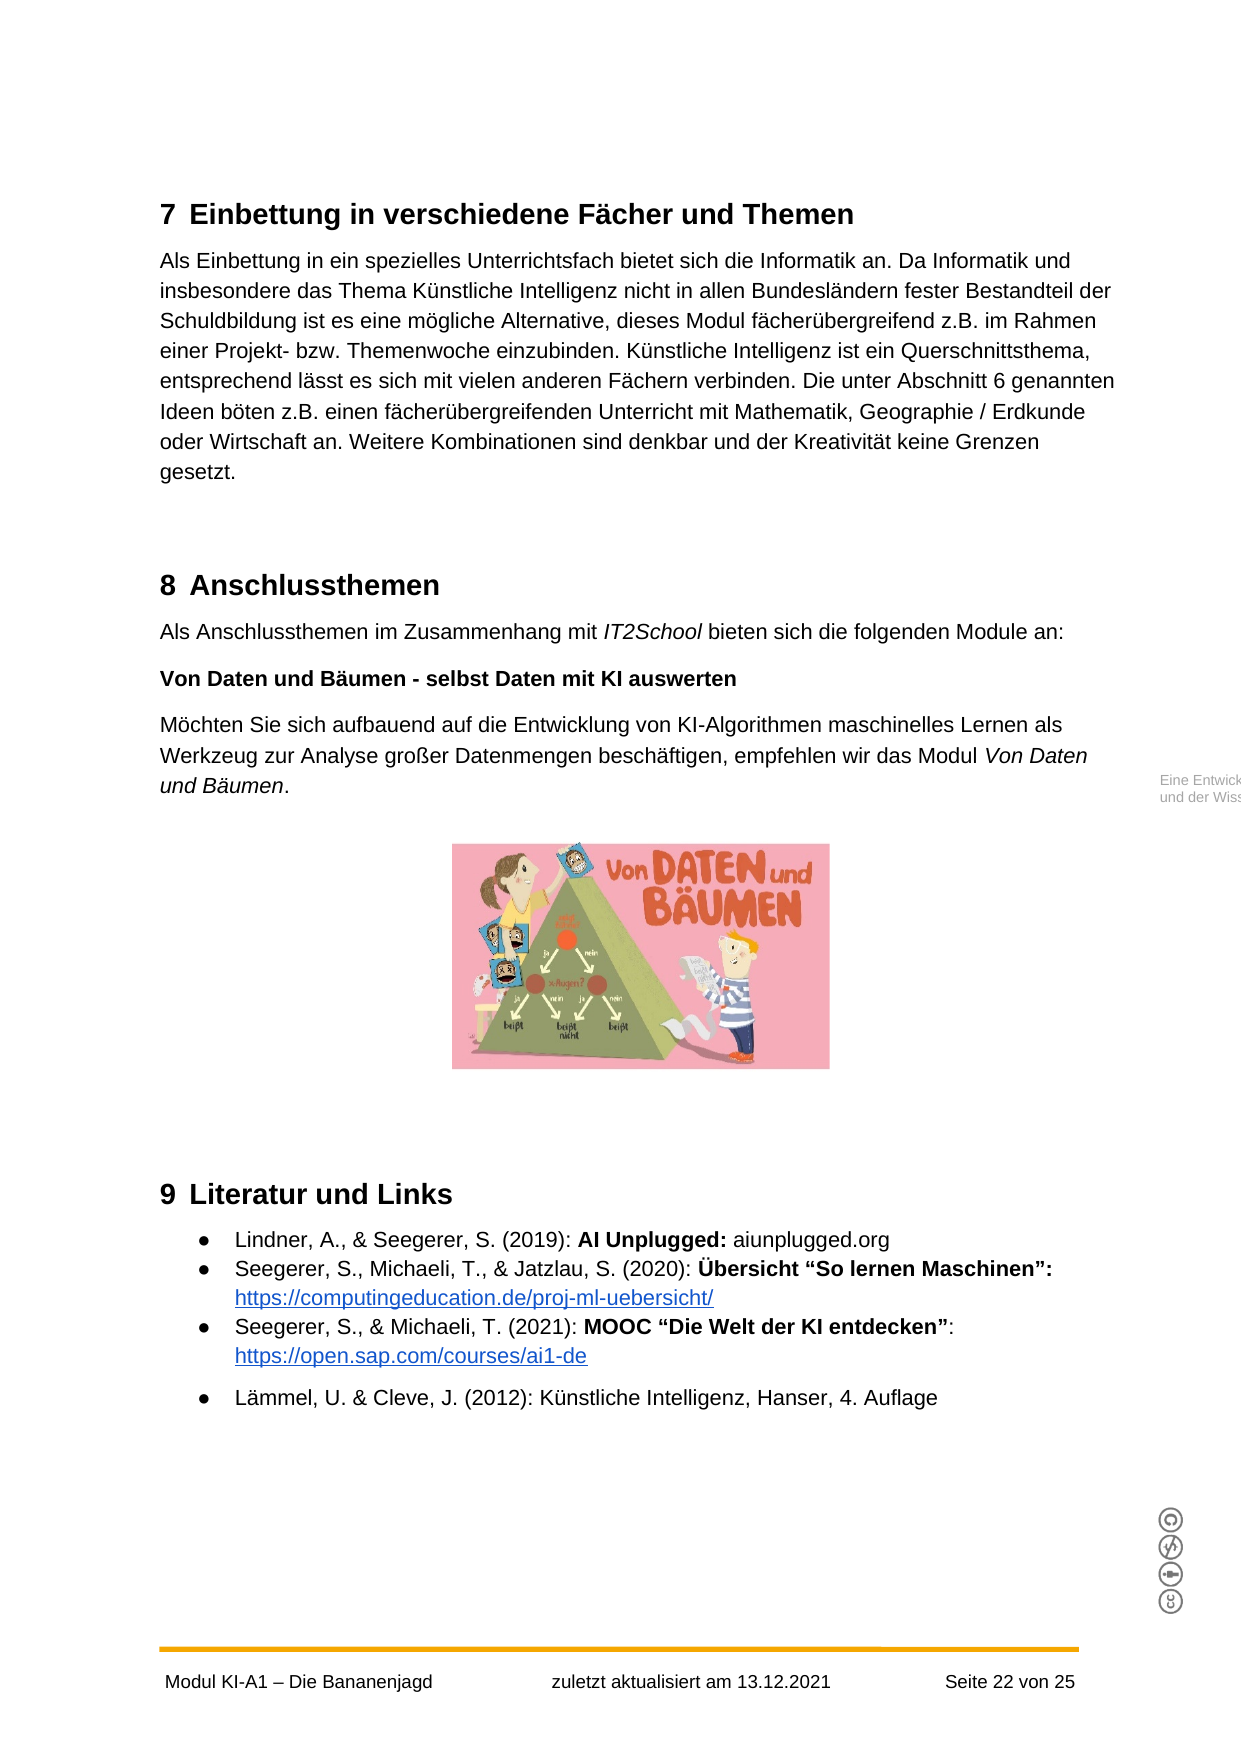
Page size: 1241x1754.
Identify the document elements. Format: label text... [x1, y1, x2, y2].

list Seegerer, S., & Michaeli, T. (2021): MOOC “Die Welt der KI entdecken”: https://open.sap.com/courses/ai1-de [197, 1314, 1122, 1368]
list Lämmel, U. & Cleve, J. (2012): Künstliche Intelligenz, Hanser, 4. Auflage [197, 1385, 1122, 1410]
subtitle Literatur und Links [159, 1177, 1122, 1211]
subtitle Einbettung in verschiedene Fächer und Themen [159, 197, 1122, 231]
text Möchten Sie sich aufbauend auf die Entwicklung von KI-Algorithmen maschinelles Lernen als Werkzeug zur Analyse großer Datenmengen beschäftigen, empfehlen wir das Modul Von Daten und Bäumen. [159, 712, 1122, 798]
list Seegerer, S., Michaeli, T., & Jatzlau, S. (2020): Übersicht “So lernen Maschinen”: https://computingeducation.de/proj-ml-uebersicht/ [197, 1256, 1122, 1311]
text Von Daten und Bäumen - selbst Daten mit KI auswerten [159, 665, 1122, 691]
text Als Einbettung in ein spezielles Unterrichtsfach bietet sich die Informatik an. Da Informatik und insbesondere das Thema Künstliche Intelligenz nicht in allen Bundesländern fester Bestandteil der Schuldbildung ist es eine mögliche Alternative, dieses Modul fächerübergreifend z.B. im Rahmen einer Projekt- bzw. Themenwoche einzubinden. Künstliche Intelligenz ist ein Querschnittsthema, entsprechend lässt es sich mit vielen anderen Fächern verbinden. Die unter Abschnitt 6 genannten Ideen böten z.B. einen fächerübergreifenden Unterricht mit Mathematik, Geographie / Erdkunde oder Wirtschaft an. Weitere Kombinationen sind denkbar und der Kreativität keine Grenzen gesetzt. [159, 247, 1122, 484]
text Als Anschlussthemen im Zusammenhang mit IT2School bieten sich die folgenden Module an: [159, 618, 1122, 644]
subtitle Anschlussthemen [159, 568, 1122, 602]
picture [452, 819, 830, 1093]
list Lindner, A., & Seegerer, S. (2019): AI Unplugged: aiunplugged.org [197, 1227, 1122, 1253]
